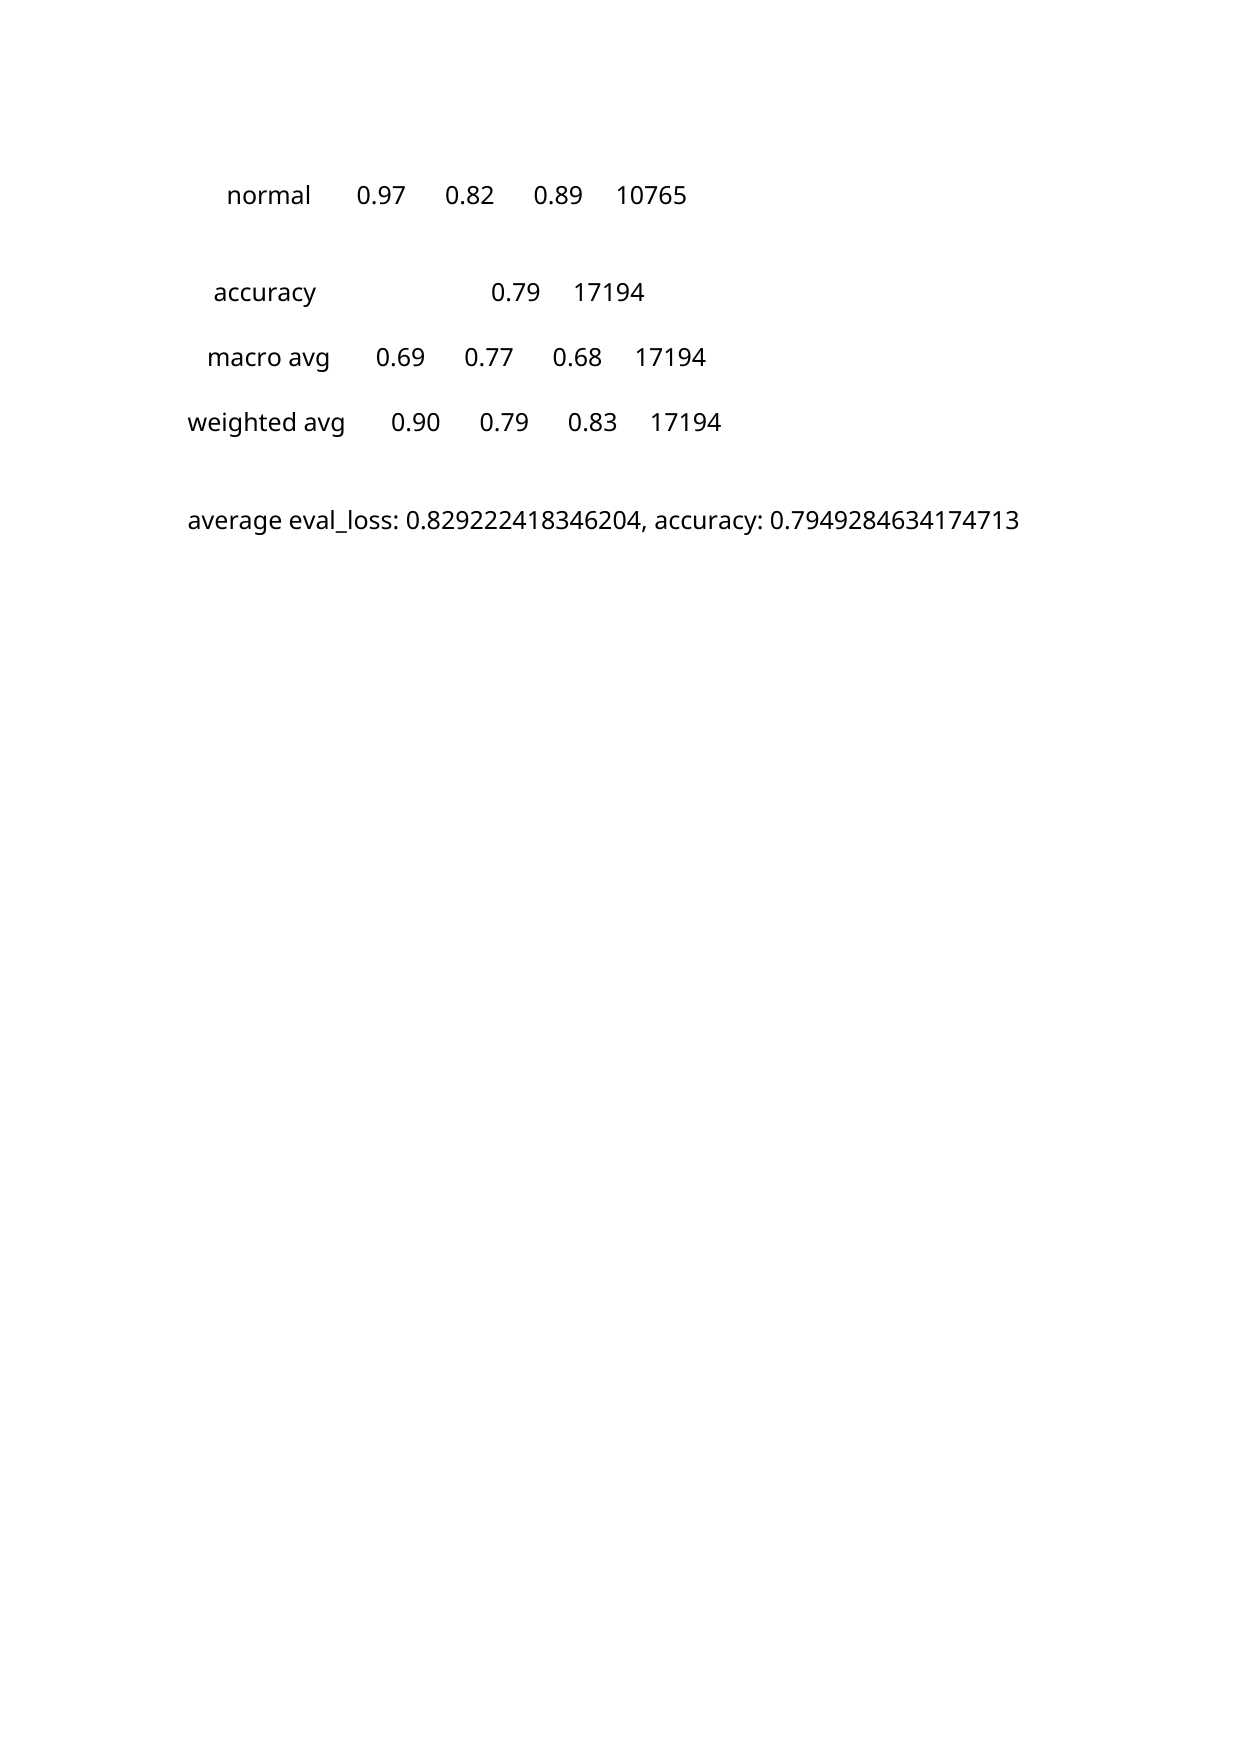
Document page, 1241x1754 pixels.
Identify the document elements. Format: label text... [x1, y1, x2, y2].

text macro avg 0.69 0.77 0.68 17194 [187, 324, 1053, 389]
text normal 0.97 0.82 0.89 10765 [187, 162, 1053, 227]
text accuracy 0.79 17194 [187, 259, 1053, 324]
text weighted avg 0.90 0.79 0.83 17194 [187, 389, 1053, 454]
text average eval_loss: 0.829222418346204, accuracy: 0.7949284634174713 [187, 487, 1053, 552]
